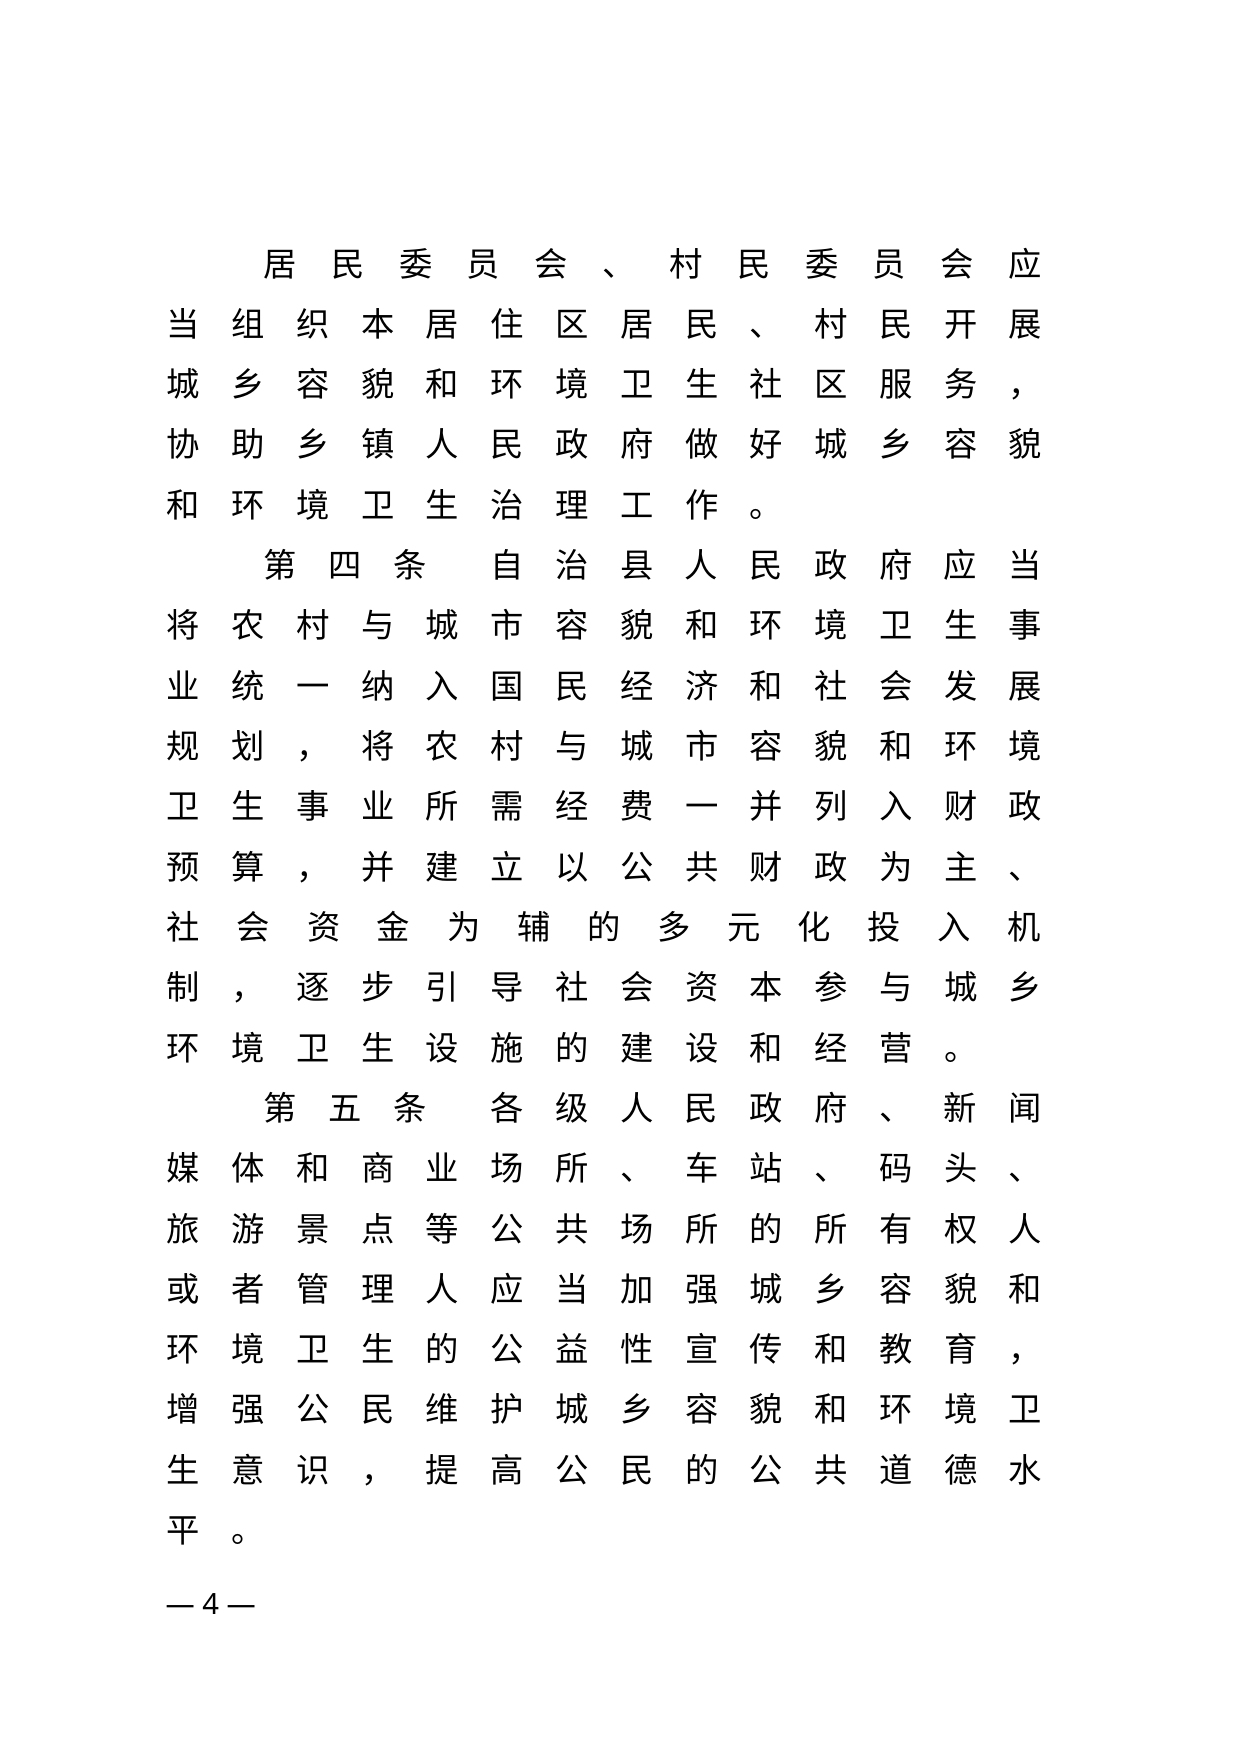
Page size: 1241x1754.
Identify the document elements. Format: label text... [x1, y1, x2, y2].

text 第五条 各级人民政府、新闻媒体和商业场所、车站、码头、旅游景点等公共场所的所有权人或者管理人应当加强城乡容貌和环境卫生的公益性宣传和教育，增强公民维护城乡容貌和环境卫生意识，提高公民的公共道德水平。 [167, 1076, 1074, 1558]
text 居民委员会、村民委员会应当组织本居住区居民、村民开展城乡容貌和环境卫生社区服务，协助乡镇人民政府做好城乡容貌和环境卫生治理工作。 [167, 231, 1074, 533]
text 第四条 自治县人民政府应当将农村与城市容貌和环境卫生事业统一纳入国民经济和社会发展规划，将农村与城市容貌和环境卫生事业所需经费一并列入财政预算，并建立以公共财政为主、社会资金为辅的多元化投入机制，逐步引导社会资本参与城乡环境卫生设施的建设和经营。 [167, 533, 1074, 1076]
